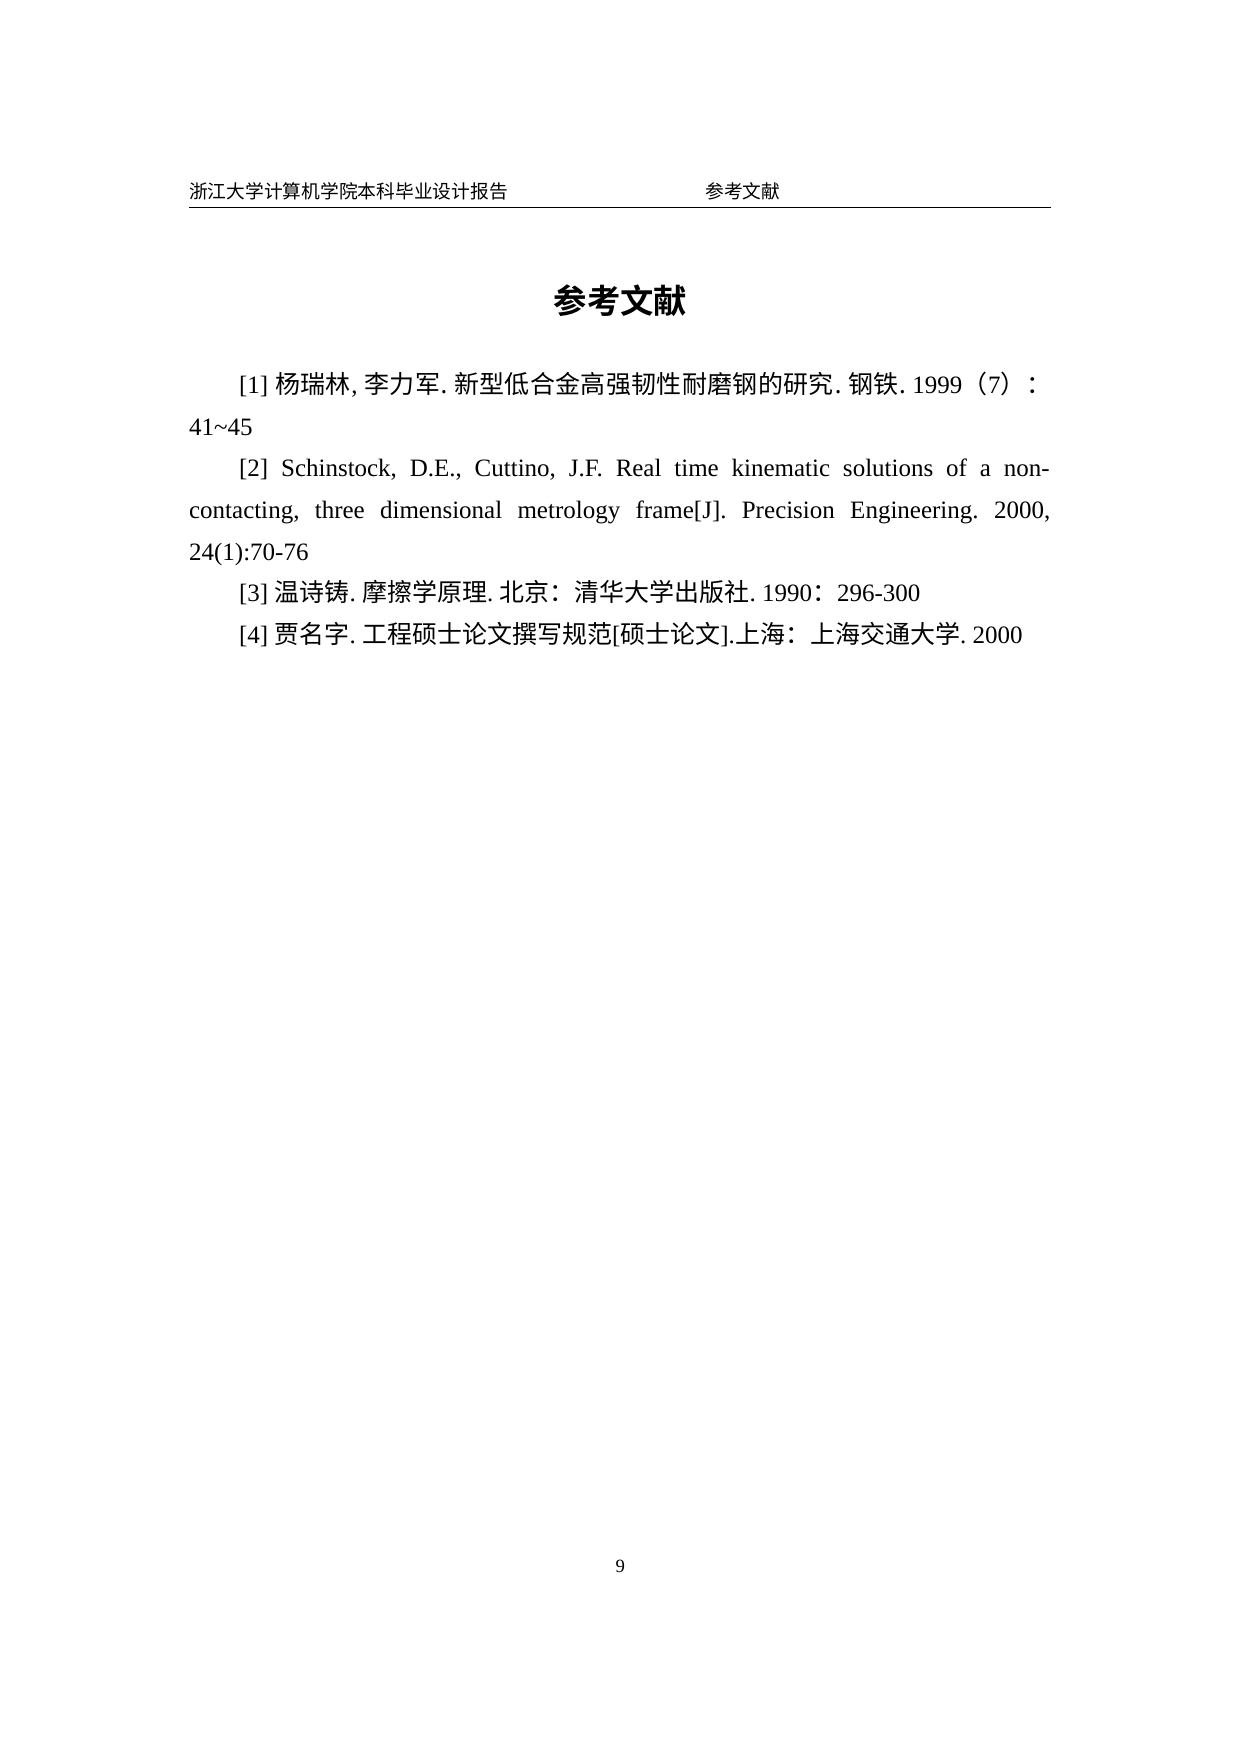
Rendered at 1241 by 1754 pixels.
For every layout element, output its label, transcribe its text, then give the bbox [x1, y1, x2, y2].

text [4] 贾名字. 工程硕士论文撰写规范[硕士论文].上海：上海交通大学. 2000 [189, 610, 1051, 652]
text [2] Schinstock, D.E., Cuttino, J.F. Real time kinematic solutions of a non-contacting, three dimensional metrology frame[J]. Precision Engineering. 2000, 24(1):70-76 [189, 443, 1051, 568]
text [3] 温诗铸. 摩擦学原理. 北京：清华大学出版社. 1990：296-300 [189, 568, 1051, 610]
text 参考文献 [189, 274, 1051, 323]
text [1] 杨瑞林, 李力军. 新型低合金高强韧性耐磨钢的研究. 钢铁. 1999（7）：41~45 [189, 360, 1051, 443]
